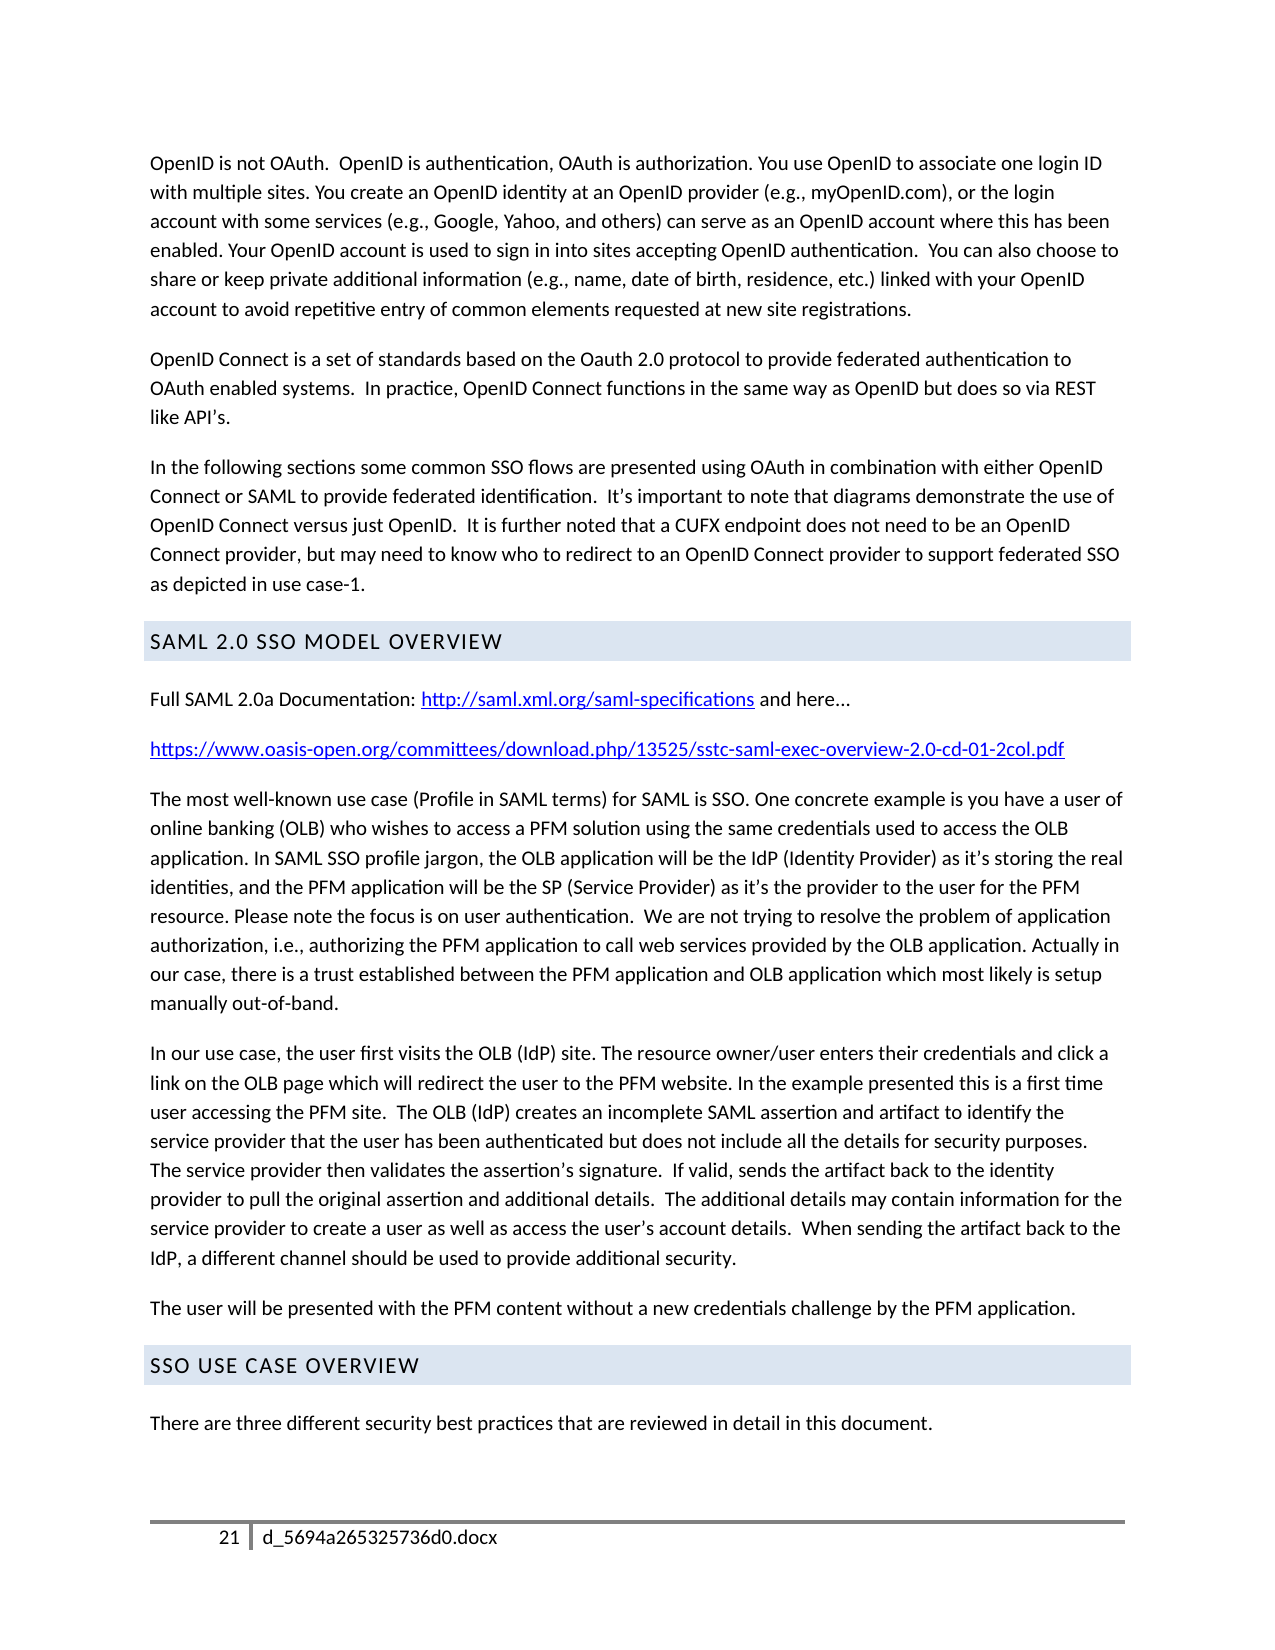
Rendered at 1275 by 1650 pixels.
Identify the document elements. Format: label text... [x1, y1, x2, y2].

text In our use case, the user first visits the OLB (IdP) site. The resource owner/user enters their credentials and click a link on the OLB page which will redirect the user to the PFM website. In the example presented this is a first time user accessing the PFM site. The OLB (IdP) creates an incomplete SAML assertion and artifact to identify the service provider that the user has been authenticated but does not include all the details for security purposes. The service provider then validates the assertion’s signature. If valid, sends the artifact back to the identity provider to pull the original assertion and additional details. The additional details may contain information for the service provider to create a user as well as access the user’s account details. When sending the artifact back to the IdP, a different channel should be used to provide additional security. [150, 1041, 1125, 1270]
text There are three different security best practices that are reviewed in detail in this document. [150, 1410, 1125, 1436]
text The most well-known use case (Profile in SAML terms) for SAML is SSO. One concrete example is you have a user of online banking (OLB) who wishes to access a PFM solution using the same credentials used to access the OLB application. In SAML SSO profile jargon, the OLB application will be the IdP (Identity Provider) as it’s storing the real identities, and the PFM application will be the SP (Service Provider) as it’s the provider to the user for the PFM resource. Please note the focus is on user authentication. We are not trying to resolve the problem of application authorization, i.e., authorizing the PFM application to call web services provided by the OLB application. Actually in our case, there is a trust established between the PFM application and OLB application which most likely is setup manually out-of-band. [150, 786, 1125, 1016]
text Full SAML 2.0a Documentation: http://saml.xml.org/saml-specifications and here... [150, 686, 1125, 712]
text https://www.oasis-open.org/committees/download.php/13525/sstc-saml-exec-overview-2.0-cd-01-2col.pdf [150, 736, 1125, 762]
text OpenID is not OAuth. OpenID is authentication, OAuth is authorization. You use OpenID to associate one login ID with multiple sites. You create an OpenID identity at an OpenID provider (e.g., myOpenID.com), or the login account with some services (e.g., Google, Yahoo, and others) can serve as an OpenID account where this has been enabled. Your OpenID account is used to sign in into sites accepting OpenID authentication. You can also choose to share or keep private additional information (e.g., name, date of birth, residence, etc.) linked with your OpenID account to avoid repetitive entry of common elements requested at new site registrations. [150, 150, 1125, 321]
text In the following sections some common SSO flows are presented using OAuth in combination with either OpenID Connect or SAML to provide federated identification. It’s important to note that diagrams demonstrate the use of OpenID Connect versus just OpenID. It is further noted that a CUFX endpoint does not need to be an OpenID Connect provider, but may need to know who to redirect to an OpenID Connect provider to support federated SSO as depicted in use case-1. [150, 454, 1125, 596]
subtitle SSO Use Case Overview [150, 1351, 1125, 1379]
text OpenID Connect is a set of standards based on the Oauth 2.0 protocol to provide federated authentication to OAuth enabled systems. In practice, OpenID Connect functions in the same way as OpenID but does so via REST like API’s. [150, 346, 1125, 429]
subtitle SAML 2.0 SSO Model Overview [150, 627, 1125, 655]
text The user will be presented with the PFM content without a new credentials challenge by the PFM application. [150, 1295, 1125, 1320]
